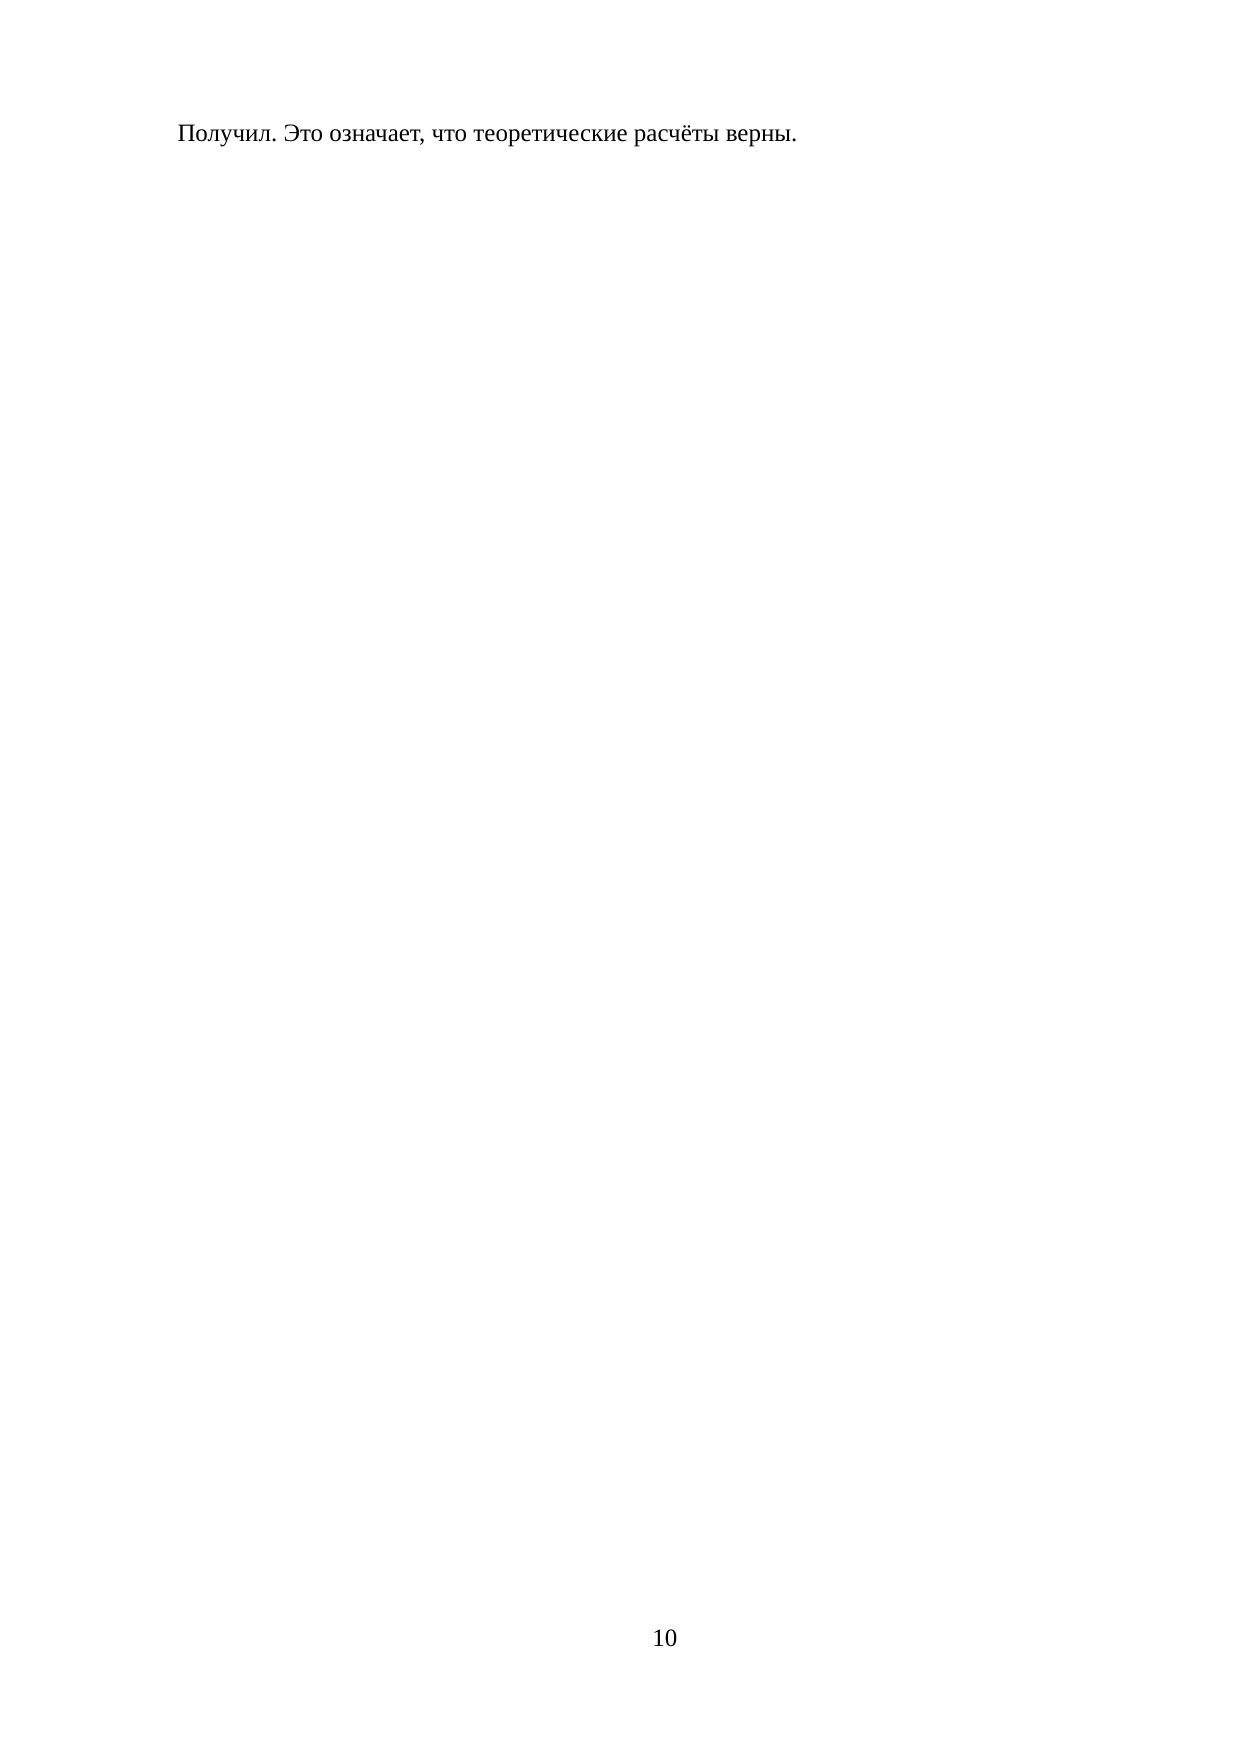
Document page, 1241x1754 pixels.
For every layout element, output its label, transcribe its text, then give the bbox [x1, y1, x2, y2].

text Получил. Это означает, что теоретические расчёты верны. [177, 118, 1152, 147]
